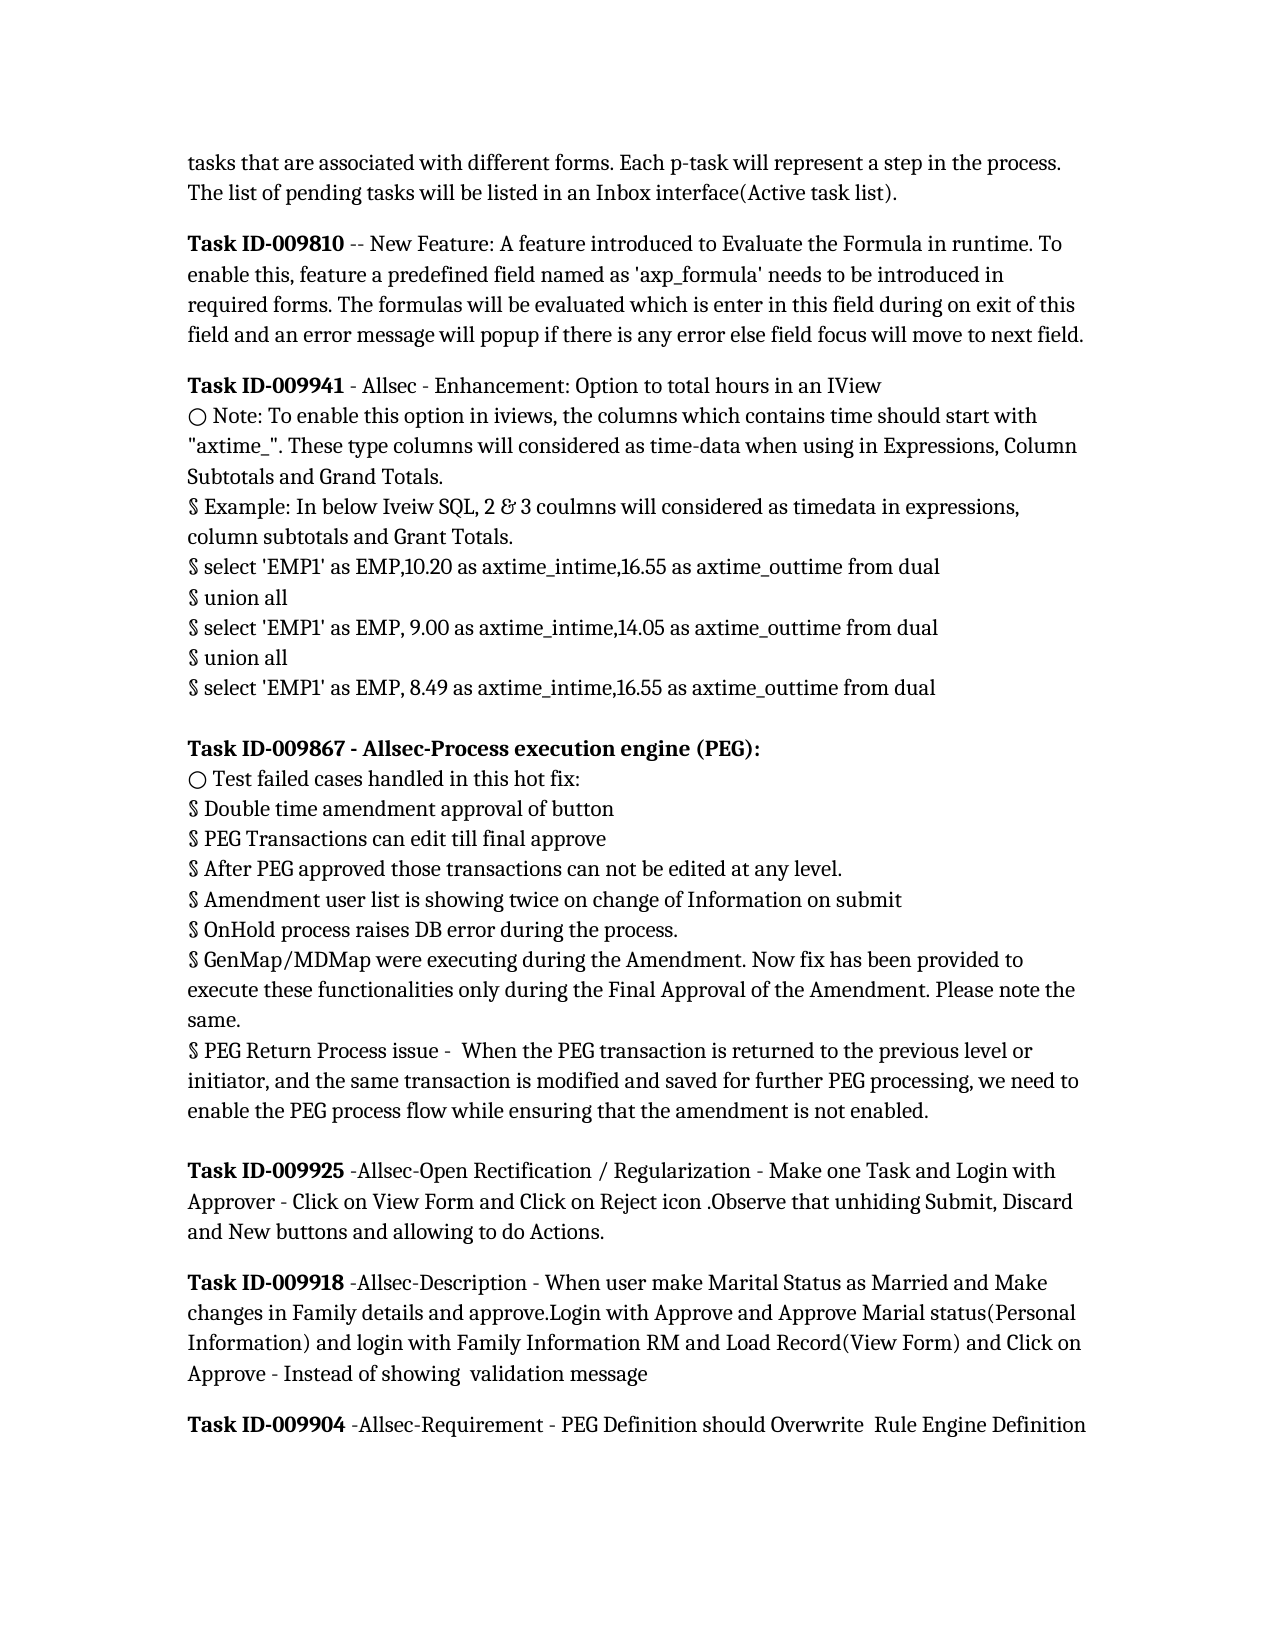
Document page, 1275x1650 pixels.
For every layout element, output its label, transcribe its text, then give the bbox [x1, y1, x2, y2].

text § union all [187, 645, 1087, 671]
text Task ID-009867 - Allsec-Process execution engine (PEG): [187, 735, 1087, 762]
text Task ID-009925 -Allsec-Open Rectification / Regularization - Make one Task and Login with Approver - Click on View Form and Click on Reject icon .Observe that unhiding Submit, Discard and New buttons and allowing to do Actions. [187, 1158, 1087, 1245]
text § GenMap/MDMap were executing during the Amendment. Now fix has been provided to execute these functionalities only during the Final Approval of the Amendment. Please note the same. [187, 947, 1087, 1034]
text ○ Test failed cases handled in this hot fix: [187, 766, 1087, 792]
text § select 'EMP1' as EMP,10.20 as axtime_intime,16.55 as axtime_outtime from dual [187, 554, 1087, 581]
text § After PEG approved those transactions can not be edited at any level. [187, 856, 1087, 883]
text § Double time amendment approval of button [187, 796, 1087, 822]
text Task ID-009941 - Allsec - Enhancement: Option to total hours in an IView [187, 373, 1087, 399]
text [187, 150, 1087, 207]
text § PEG Return Process issue - When the PEG transaction is returned to the previous level or initiator, and the same transaction is modified and saved for further PEG processing, we need to enable the PEG process flow while ensuring that the amendment is not enabled. [187, 1037, 1087, 1124]
text § union all [187, 584, 1087, 611]
text § Amendment user list is showing twice on change of Information on submit [187, 886, 1087, 913]
text ○ Note: To enable this option in iviews, the columns which contains time should start with "axtime_". These type columns will considered as time-data when using in Expressions, Column Subtotals and Grand Totals. [187, 403, 1087, 490]
text Task ID-009904 -Allsec-Requirement - PEG Definition should Overwrite Rule Engine Definition [187, 1411, 1087, 1438]
text § PEG Transactions can edit till final approve [187, 826, 1087, 852]
text § Example: In below Iveiw SQL, 2 & 3 coulmns will considered as timedata in expressions, column subtotals and Grant Totals. [187, 494, 1087, 550]
text § OnHold process raises DB error during the process. [187, 917, 1087, 943]
text § select 'EMP1' as EMP, 9.00 as axtime_intime,14.05 as axtime_outtime from dual [187, 614, 1087, 641]
text Task ID-009810 -- New Feature: A feature introduced to Evaluate the Formula in runtime. To enable this, feature a predefined field named as 'axp_formula' needs to be introduced in required forms. The formulas will be evaluated which is enter in this field during on exit of this field and an error message will popup if there is any error else field focus will move to next field. [187, 231, 1087, 348]
text Task ID-009918 -Allsec-Description - When user make Marital Status as Married and Make changes in Family details and approve.Login with Approve and Approve Marial status(Personal Information) and login with Family Information RM and Load Record(View Form) and Click on Approve - Instead of showing validation message [187, 1270, 1087, 1387]
text § select 'EMP1' as EMP, 8.49 as axtime_intime,16.55 as axtime_outtime from dual [187, 675, 1087, 701]
